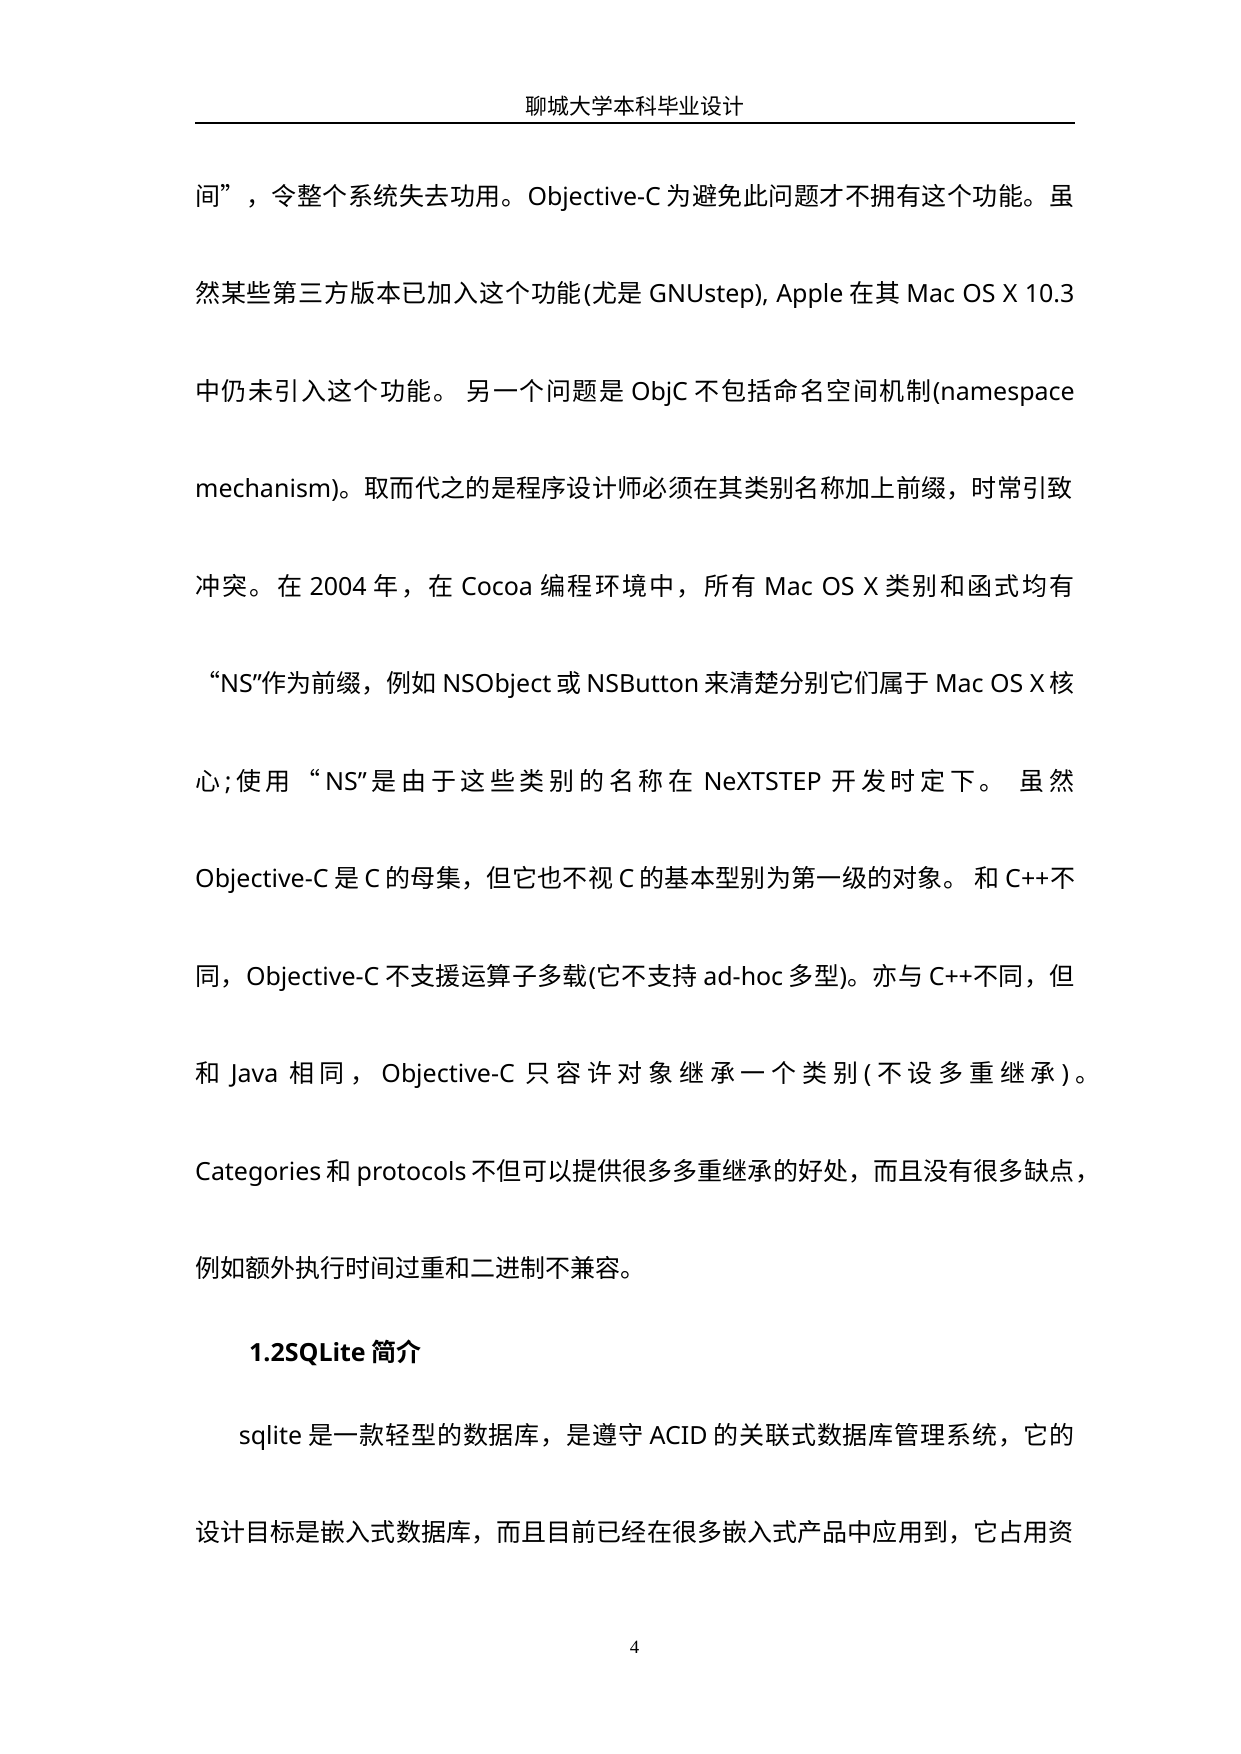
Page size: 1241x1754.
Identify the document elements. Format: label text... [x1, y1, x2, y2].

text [195, 162, 1075, 1299]
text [195, 1401, 1075, 1563]
subtitle 1.2SQLite简介 [195, 1318, 1075, 1383]
